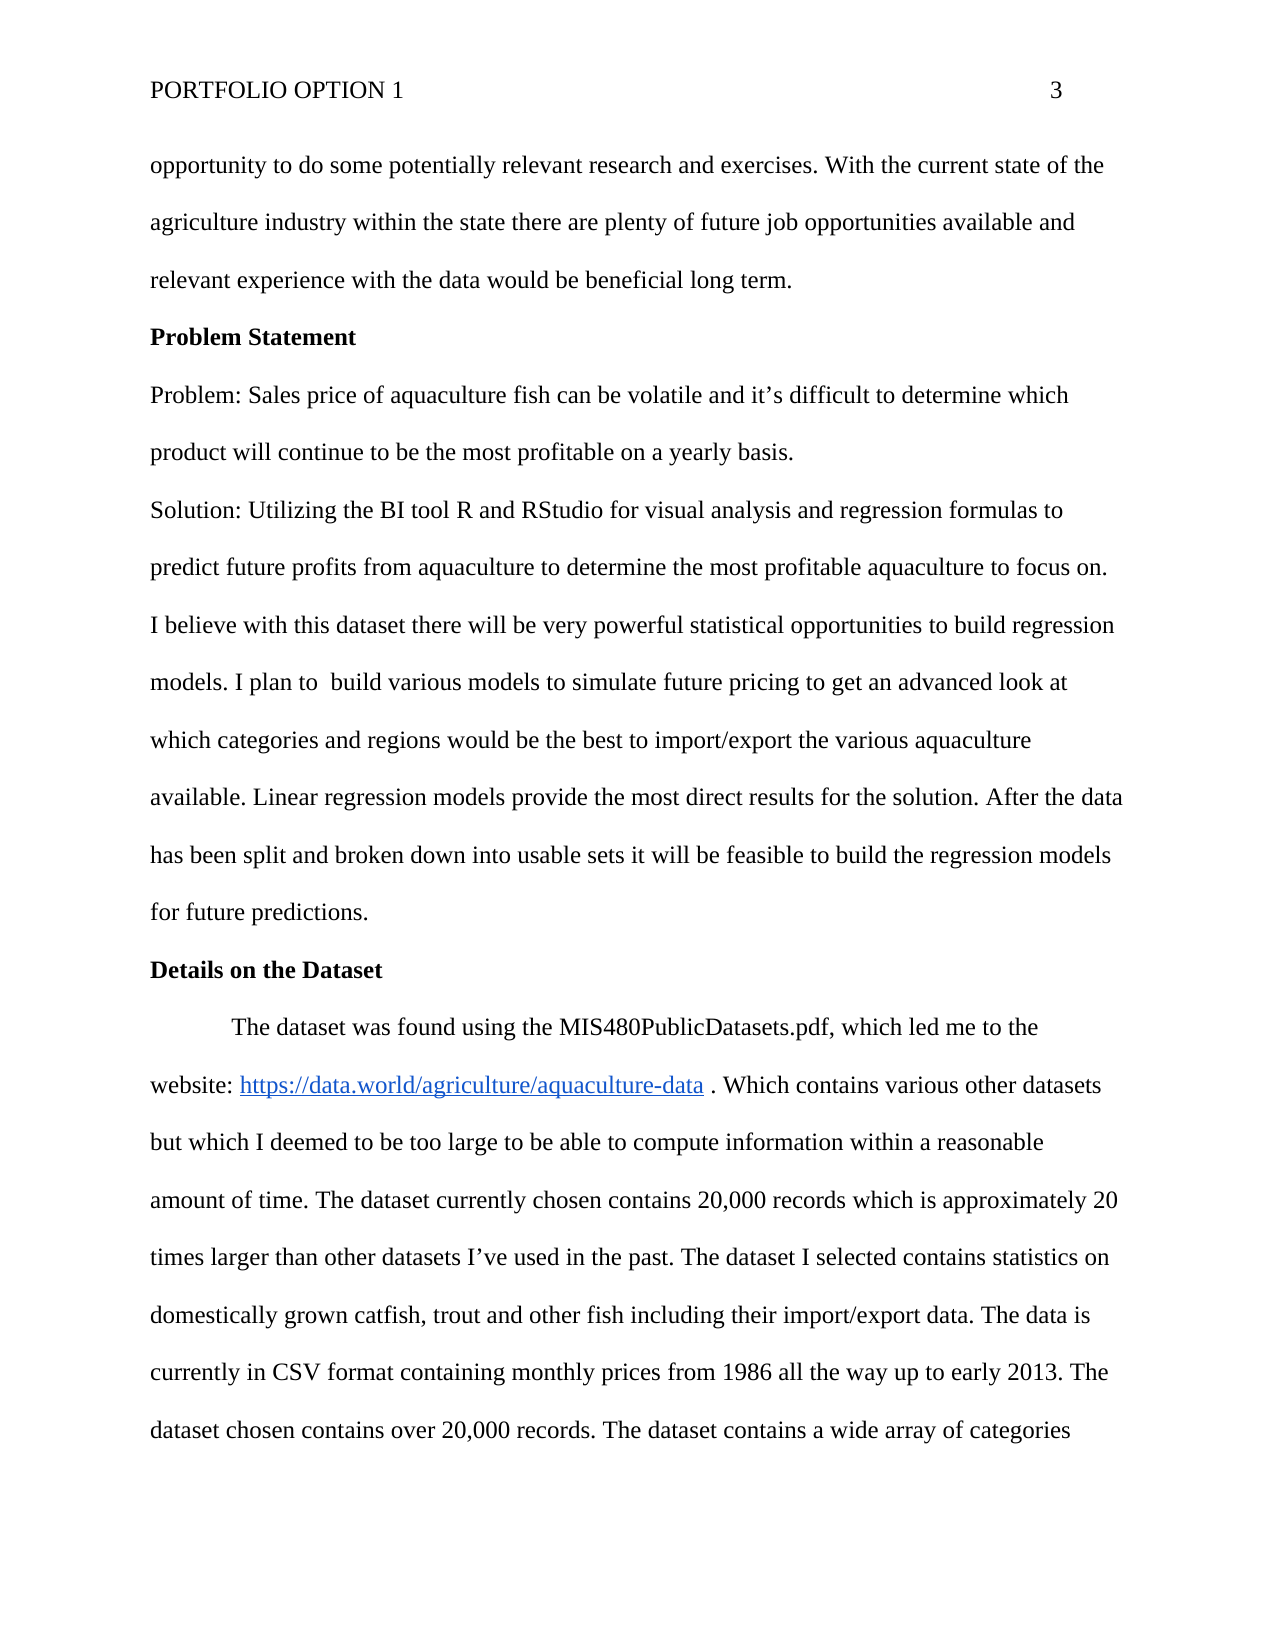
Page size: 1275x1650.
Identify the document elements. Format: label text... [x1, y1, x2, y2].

subtitle Problem Statement [150, 322, 1125, 351]
text Problem: Sales price of aquaculture fish can be volatile and it’s difficult to determine which product will continue to be the most profitable on a yearly basis. [150, 380, 1125, 466]
text Solution: Utilizing the BI tool R and RStudio for visual analysis and regression formulas to predict future profits from aquaculture to determine the most profitable aquaculture to focus on. [150, 495, 1125, 581]
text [150, 1012, 1125, 1444]
subtitle Details on the Dataset [150, 955, 1125, 984]
text I believe with this dataset there will be very powerful statistical opportunities to build regression models. I plan to build various models to simulate future pricing to get an advanced look at which categories and regions would be the best to import/export the various aquaculture available. Linear regression models provide the most direct results for the solution. After the data has been split and broken down into usable sets it will be feasible to build the regression models for future predictions. [150, 610, 1125, 926]
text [150, 150, 1125, 294]
